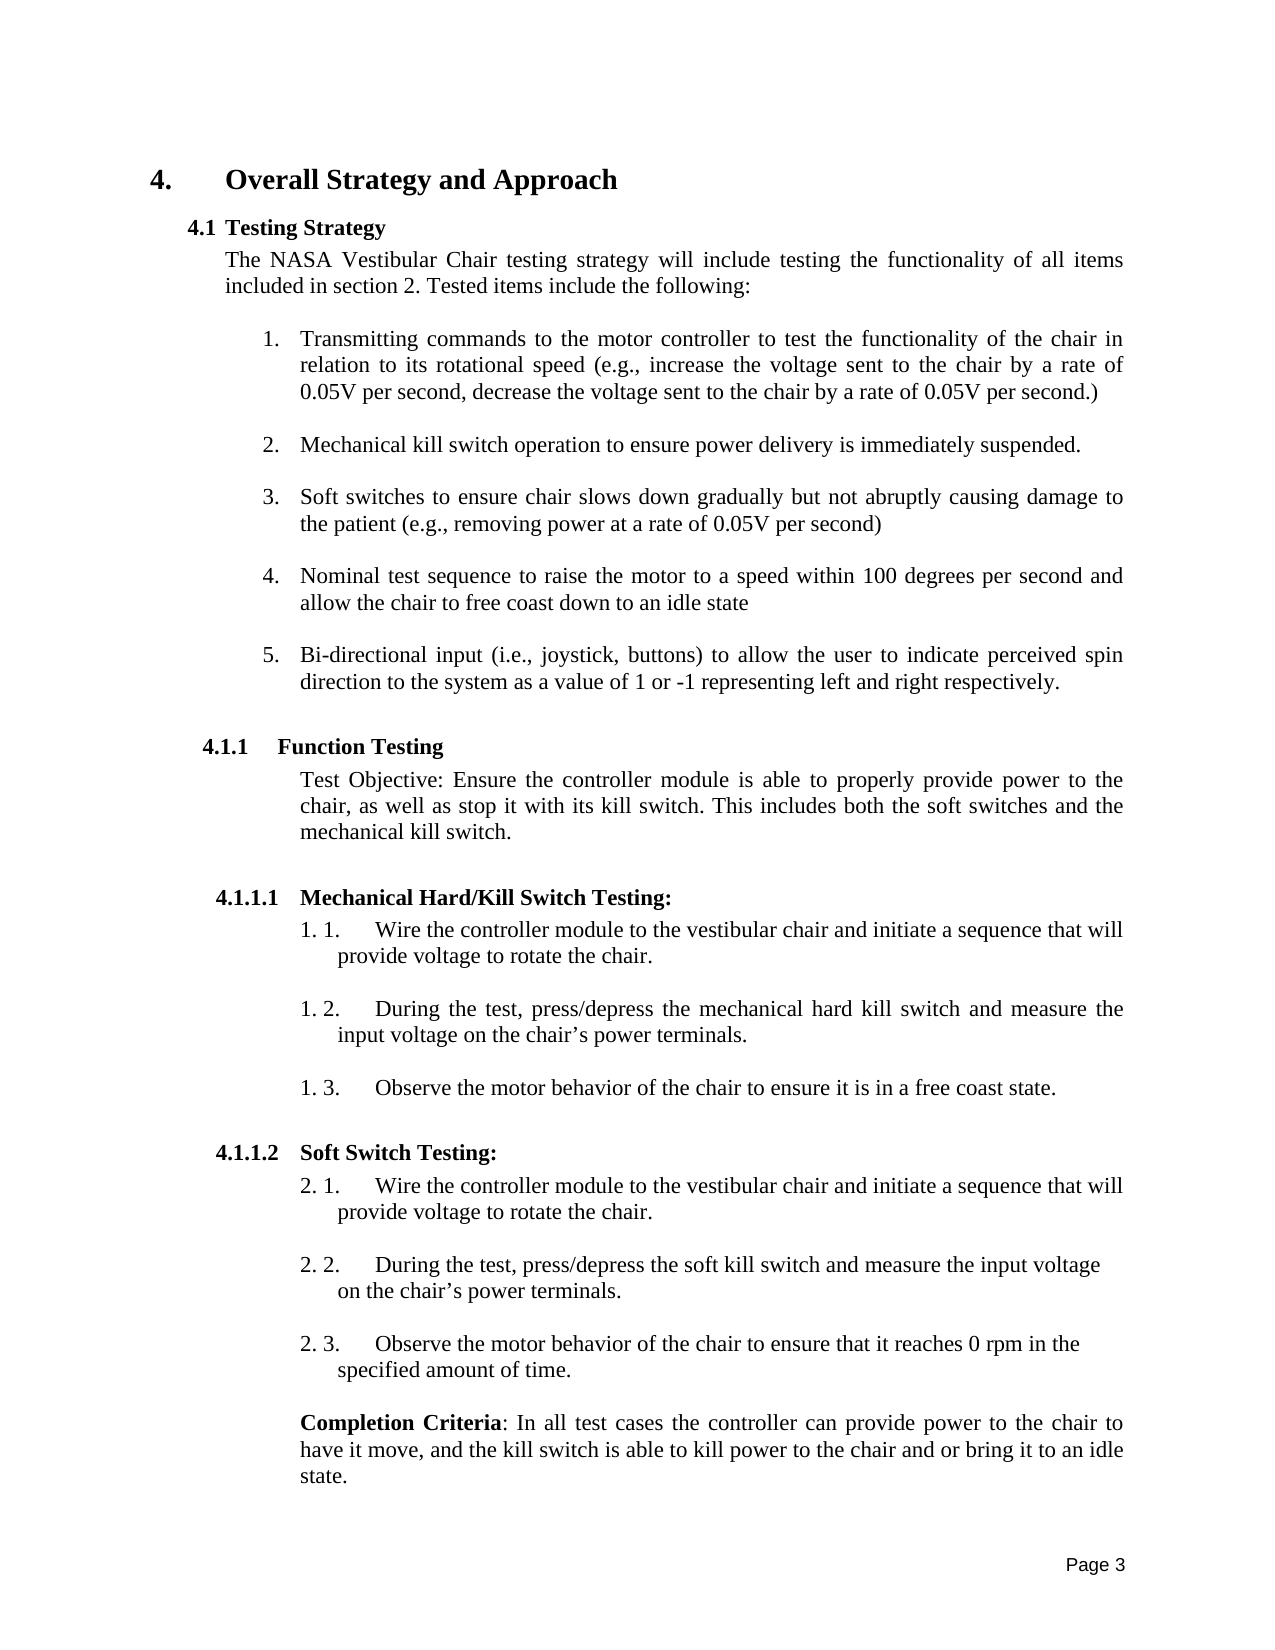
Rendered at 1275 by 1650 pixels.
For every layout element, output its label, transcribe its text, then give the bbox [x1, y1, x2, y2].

subtitle Soft Switch Testing: [150, 1139, 1125, 1166]
list During the test, press/depress the mechanical hard kill switch and measure the input voltage on the chair’s power terminals. [300, 995, 1125, 1048]
subtitle Testing Strategy [187, 213, 1125, 240]
list Soft switches to ensure chair slows down gradually but not abruptly causing damage to the patient (e.g., removing power at a rate of 0.05V per second) [262, 483, 1125, 536]
text The NASA Vestibular Chair testing strategy will include testing the functionality of all items included in section 2. Tested items include the following: [225, 246, 1125, 299]
subtitle Mechanical Hard/Kill Switch Testing: [216, 883, 1125, 910]
list Wire the controller module to the vestibular chair and initiate a sequence that will provide voltage to rotate the chair. [300, 1172, 1125, 1225]
list Nominal test sequence to raise the motor to a speed within 100 degrees per second and allow the chair to free coast down to an idle state [262, 562, 1125, 615]
text Test Objective: Ensure the controller module is able to properly provide power to the chair, as well as stop it with its kill switch. This includes both the soft switches and the mechanical kill switch. [300, 766, 1125, 845]
list Transmitting commands to the motor controller to test the functionality of the chair in relation to its rotational speed (e.g., increase the voltage sent to the chair by a rate of 0.05V per second, decrease the voltage sent to the chair by a rate of 0.05V per second.) [262, 325, 1125, 404]
subtitle Overall Strategy and Approach [150, 162, 1125, 196]
list Observe the motor behavior of the chair to ensure that it reaches 0 rpm in the specified amount of time. [300, 1330, 1125, 1383]
list Bi-directional input (i.e., joystick, buttons) to allow the user to indicate perceived spin direction to the system as a value of 1 or -1 representing left and right respectively. [262, 641, 1125, 694]
text Completion Criteria: In all test cases the controller can provide power to the chair to have it move, and the kill switch is able to kill power to the chair and or bring it to an idle state. [300, 1409, 1125, 1488]
subtitle Function Testing [150, 733, 1125, 759]
list During the test, press/depress the soft kill switch and measure the input voltage on the chair’s power terminals. [300, 1251, 1125, 1304]
list Wire the controller module to the vestibular chair and initiate a sequence that will provide voltage to rotate the chair. [300, 916, 1125, 969]
list Mechanical kill switch operation to ensure power delivery is immediately suspended. [262, 431, 1125, 457]
list Observe the motor behavior of the chair to ensure it is in a free coast state. [300, 1074, 1125, 1101]
